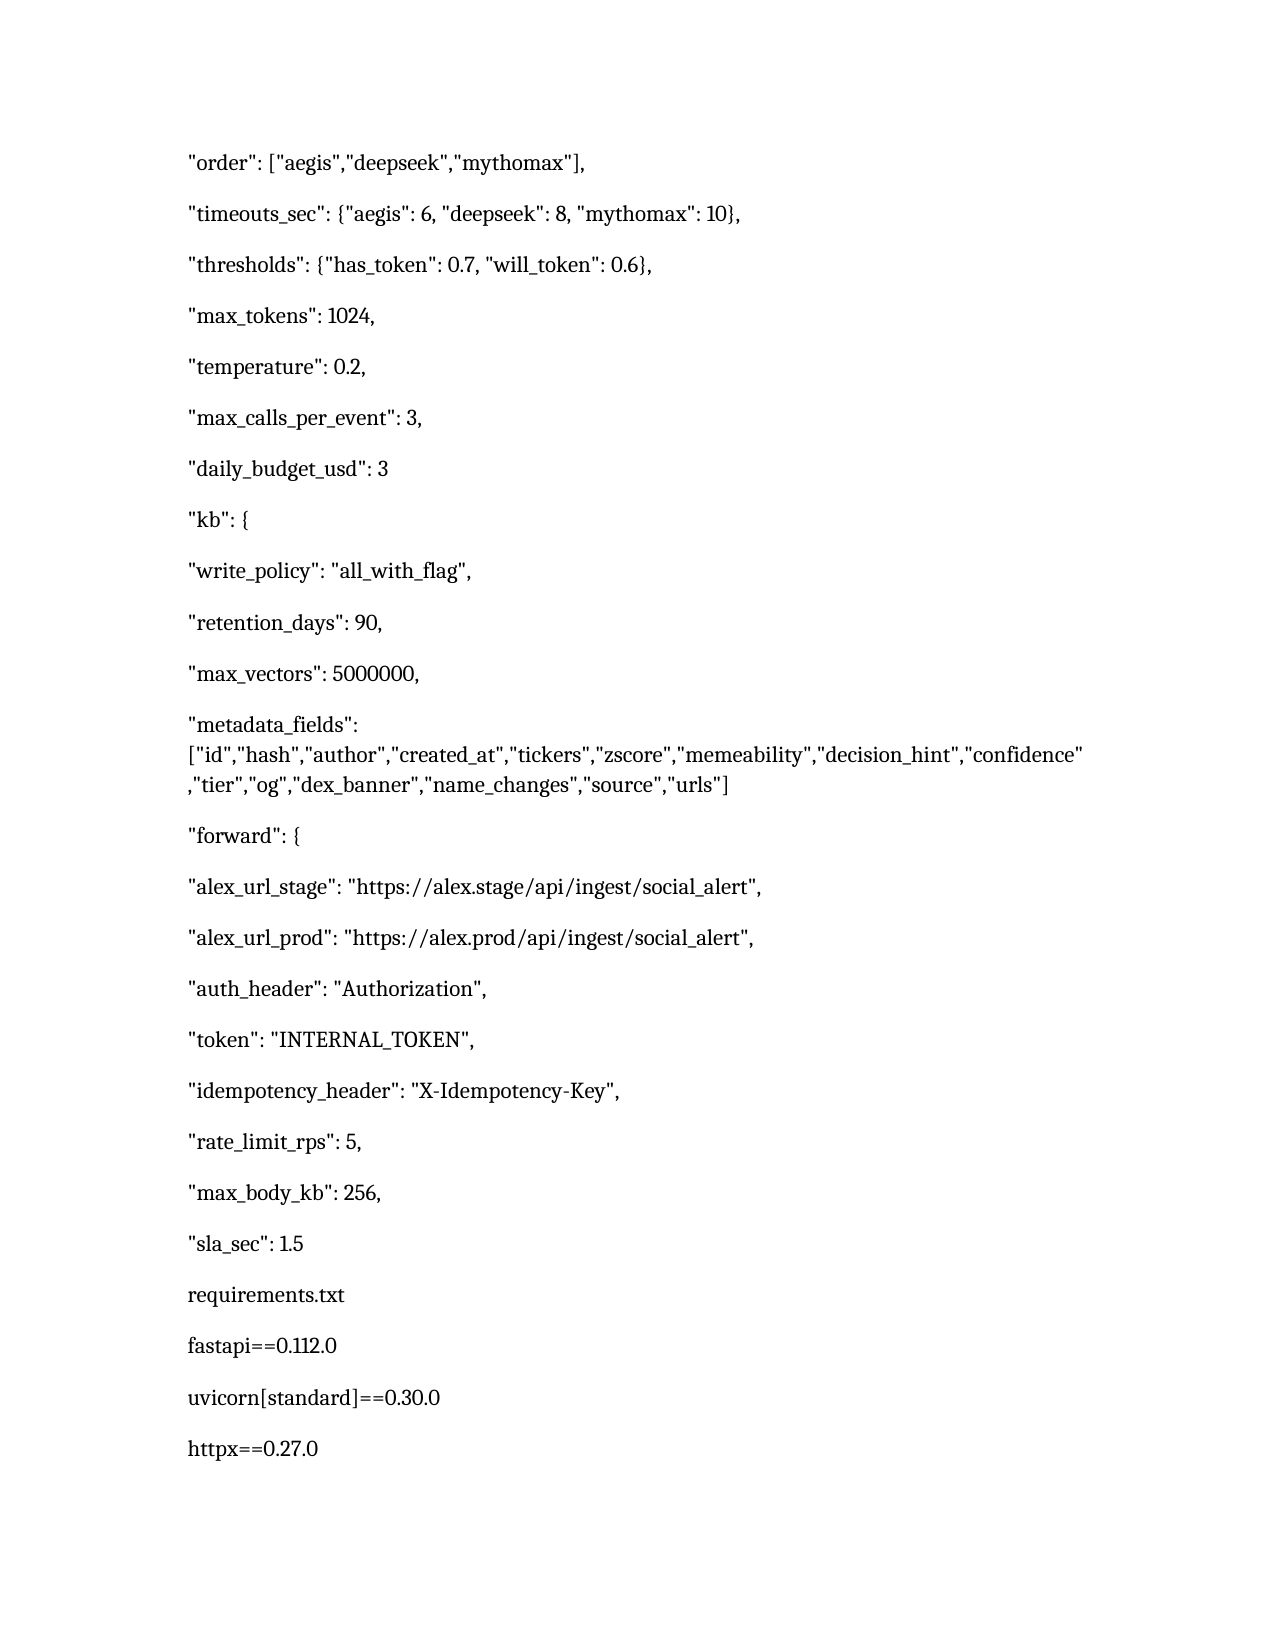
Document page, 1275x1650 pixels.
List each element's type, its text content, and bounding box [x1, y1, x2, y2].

text "forward": { [187, 823, 1087, 849]
text "daily_budget_usd": 3 [187, 456, 1087, 483]
text fastapi==0.112.0 [187, 1333, 1087, 1360]
text "auth_header": "Authorization", [187, 976, 1087, 1002]
text "retention_days": 90, [187, 609, 1087, 636]
text "idempotency_header": "X-Idempotency-Key", [187, 1078, 1087, 1104]
text requirements.txt [187, 1282, 1087, 1309]
text "max_calls_per_event": 3, [187, 405, 1087, 432]
text "sla_sec": 1.5 [187, 1231, 1087, 1258]
text "alex_url_stage": "https://alex.stage/api/ingest/social_alert", [187, 874, 1087, 900]
text "token": "INTERNAL_TOKEN", [187, 1027, 1087, 1053]
text uvicorn[standard]==0.30.0 [187, 1384, 1087, 1411]
text "max_vectors": 5000000, [187, 660, 1087, 687]
text httpx==0.27.0 [187, 1435, 1087, 1462]
text "rate_limit_rps": 5, [187, 1129, 1087, 1156]
text "write_policy": "all_with_flag", [187, 558, 1087, 585]
text "thresholds": {"has_token": 0.7, "will_token": 0.6}, [187, 252, 1087, 278]
text "alex_url_prod": "https://alex.prod/api/ingest/social_alert", [187, 925, 1087, 951]
text "kb": { [187, 507, 1087, 534]
text "order": ["aegis","deepseek","mythomax"], [187, 150, 1087, 176]
text "max_body_kb": 256, [187, 1180, 1087, 1207]
text "metadata_fields": ["id","hash","author","created_at","tickers","zscore","memeability","decision_hint","confidence","tier","og","dex_banner","name_changes","source","urls"] [187, 711, 1087, 798]
text "max_tokens": 1024, [187, 303, 1087, 329]
text "temperature": 0.2, [187, 354, 1087, 381]
text "timeouts_sec": {"aegis": 6, "deepseek": 8, "mythomax": 10}, [187, 201, 1087, 227]
